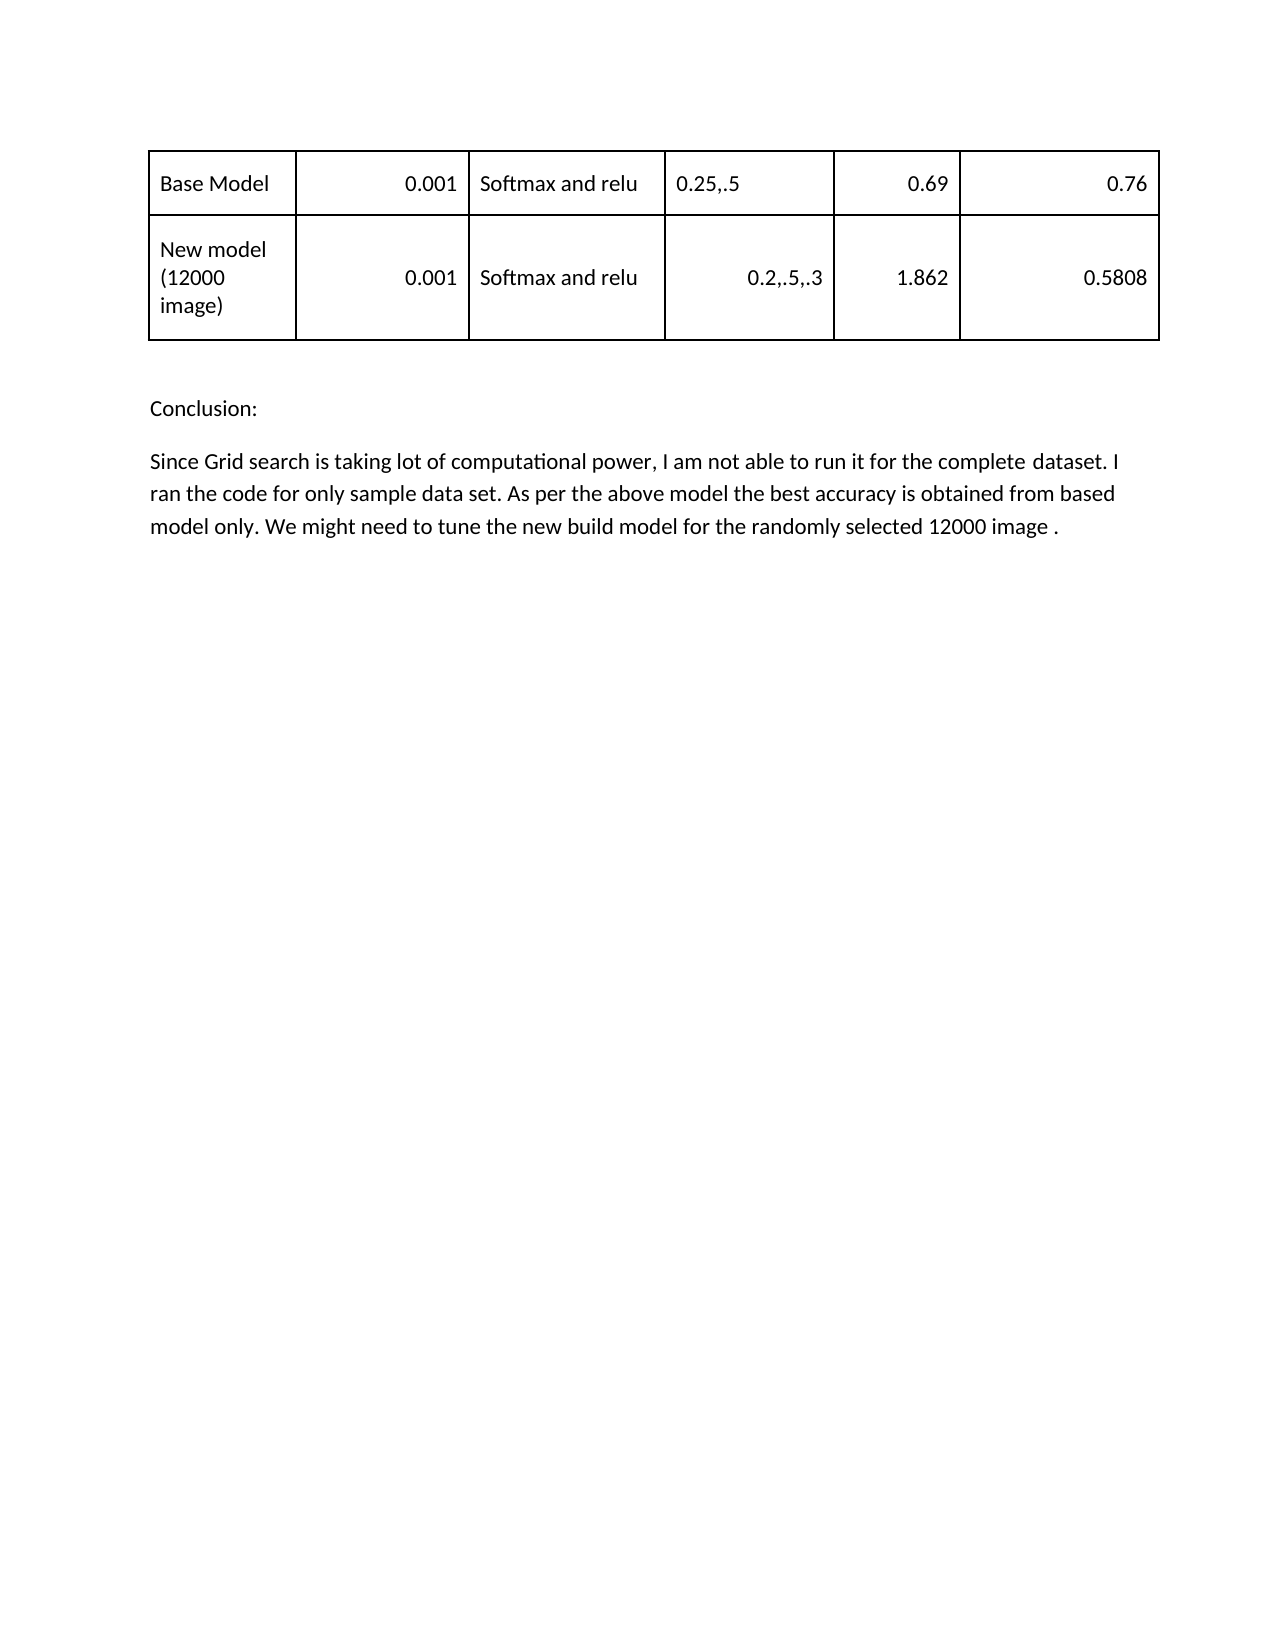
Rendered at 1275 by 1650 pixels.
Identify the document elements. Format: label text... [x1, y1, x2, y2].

text Conclusion: [150, 394, 1125, 422]
table_cell 0.001 [297, 152, 468, 213]
table_cell Softmax and relu [470, 216, 664, 339]
table_cell Softmax and relu [470, 152, 664, 213]
table_cell New model (12000 image) [150, 216, 295, 339]
table_cell 1.862 [835, 216, 959, 339]
table_cell 0.69 [835, 152, 959, 213]
table_cell 0.5808 [961, 216, 1158, 339]
table_cell 0.25,.5 [666, 152, 833, 213]
table_cell 0.76 [961, 152, 1158, 213]
table_cell Base Model [150, 152, 295, 213]
table_cell 0.2,.5,.3 [666, 216, 833, 339]
text Since Grid search is taking lot of computational power, I am not able to run it for the complete dataset. I ran the code for only sample data set. As per the above model the best accuracy is obtained from based model only. We might need to tune the new build model for the randomly selected 12000 image . [150, 447, 1125, 540]
table_cell 0.001 [297, 216, 468, 339]
